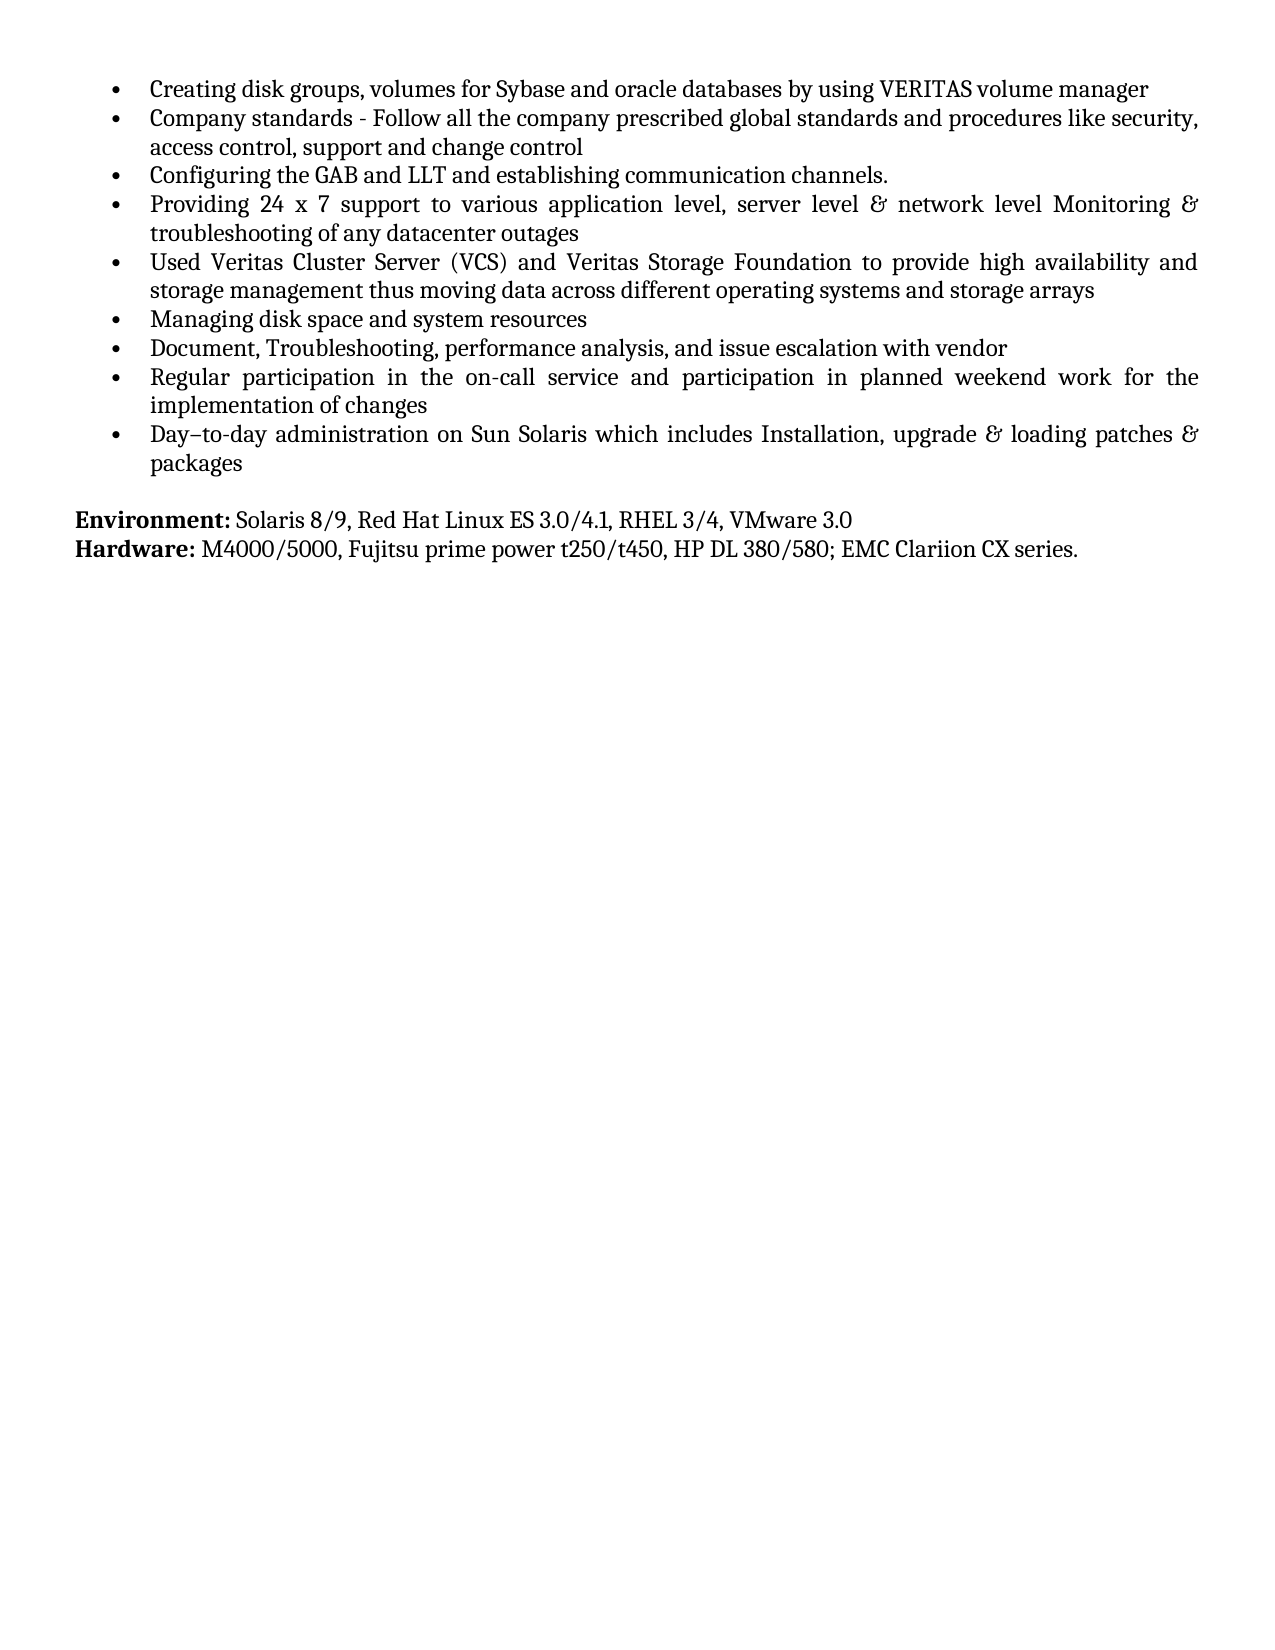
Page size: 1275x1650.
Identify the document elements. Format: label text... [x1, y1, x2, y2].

list Managing disk space and system resources [112, 305, 1200, 334]
list Document, Troubleshooting, performance analysis, and issue escalation with vendor [112, 334, 1200, 362]
text Environment: Solaris 8/9, Red Hat Linux ES 3.0/4.1, RHEL 3/4, VMware 3.0 [75, 506, 1200, 535]
list Creating disk groups, volumes for Sybase and oracle databases by using VERITAS volume manager [112, 75, 1200, 104]
list Providing 24 x 7 support to various application level, server level & network level Monitoring & troubleshooting of any datacenter outages [112, 190, 1200, 247]
list Used Veritas Cluster Server (VCS) and Veritas Storage Foundation to provide high availability and storage management thus moving data across different operating systems and storage arrays [112, 247, 1200, 305]
text Hardware: M4000/5000, Fujitsu prime power t250/t450, HP DL 380/580; EMC Clariion CX series. [75, 535, 1200, 564]
list Configuring the GAB and LLT and establishing communication channels. [112, 161, 1200, 190]
list Day–to-day administration on Sun Solaris which includes Installation, upgrade & loading patches & packages [112, 420, 1200, 477]
list Company standards - Follow all the company prescribed global standards and procedures like security, access control, support and change control [112, 104, 1200, 161]
list Regular participation in the on-call service and participation in planned weekend work for the implementation of changes [112, 362, 1200, 420]
